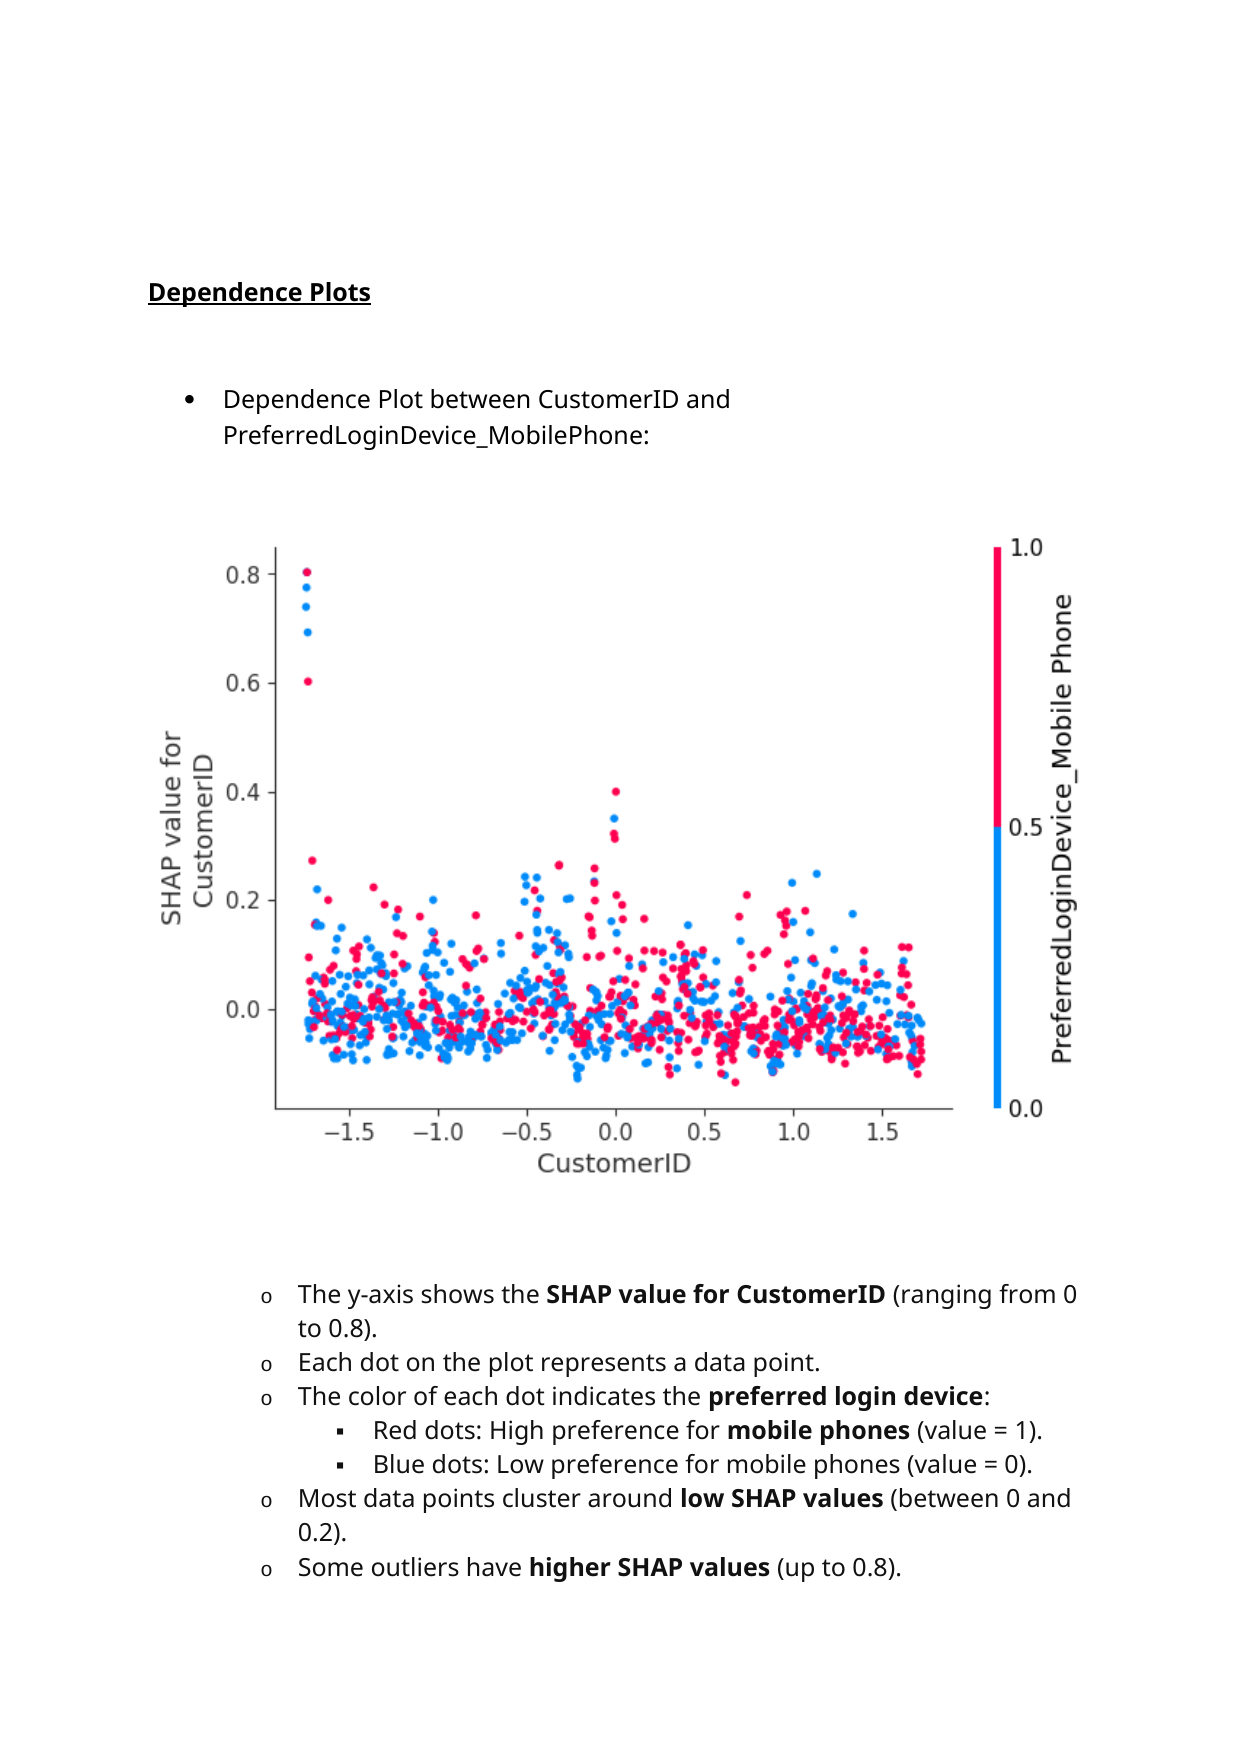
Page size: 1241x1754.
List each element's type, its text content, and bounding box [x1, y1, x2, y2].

list The color of each dot indicates the preferred login device: [260, 1379, 1093, 1413]
list Each dot on the plot represents a data point. [260, 1345, 1093, 1379]
list Blue dots: Low preference for mobile phones (value = 0). [335, 1447, 1093, 1481]
list The y-axis shows the SHAP value for CustomerID (ranging from 0 to 0.8). [260, 1277, 1093, 1345]
text Dependence Plots [148, 274, 1093, 308]
list Most data points cluster around low SHAP values (between 0 and 0.2). [260, 1481, 1093, 1549]
list Red dots: High preference for mobile phones (value = 1). [335, 1413, 1093, 1447]
picture [147, 525, 1093, 1193]
list Some outliers have higher SHAP values (up to 0.8). [260, 1549, 1093, 1583]
list Dependence Plot between CustomerID and PreferredLoginDevice_MobilePhone: [185, 381, 1093, 452]
